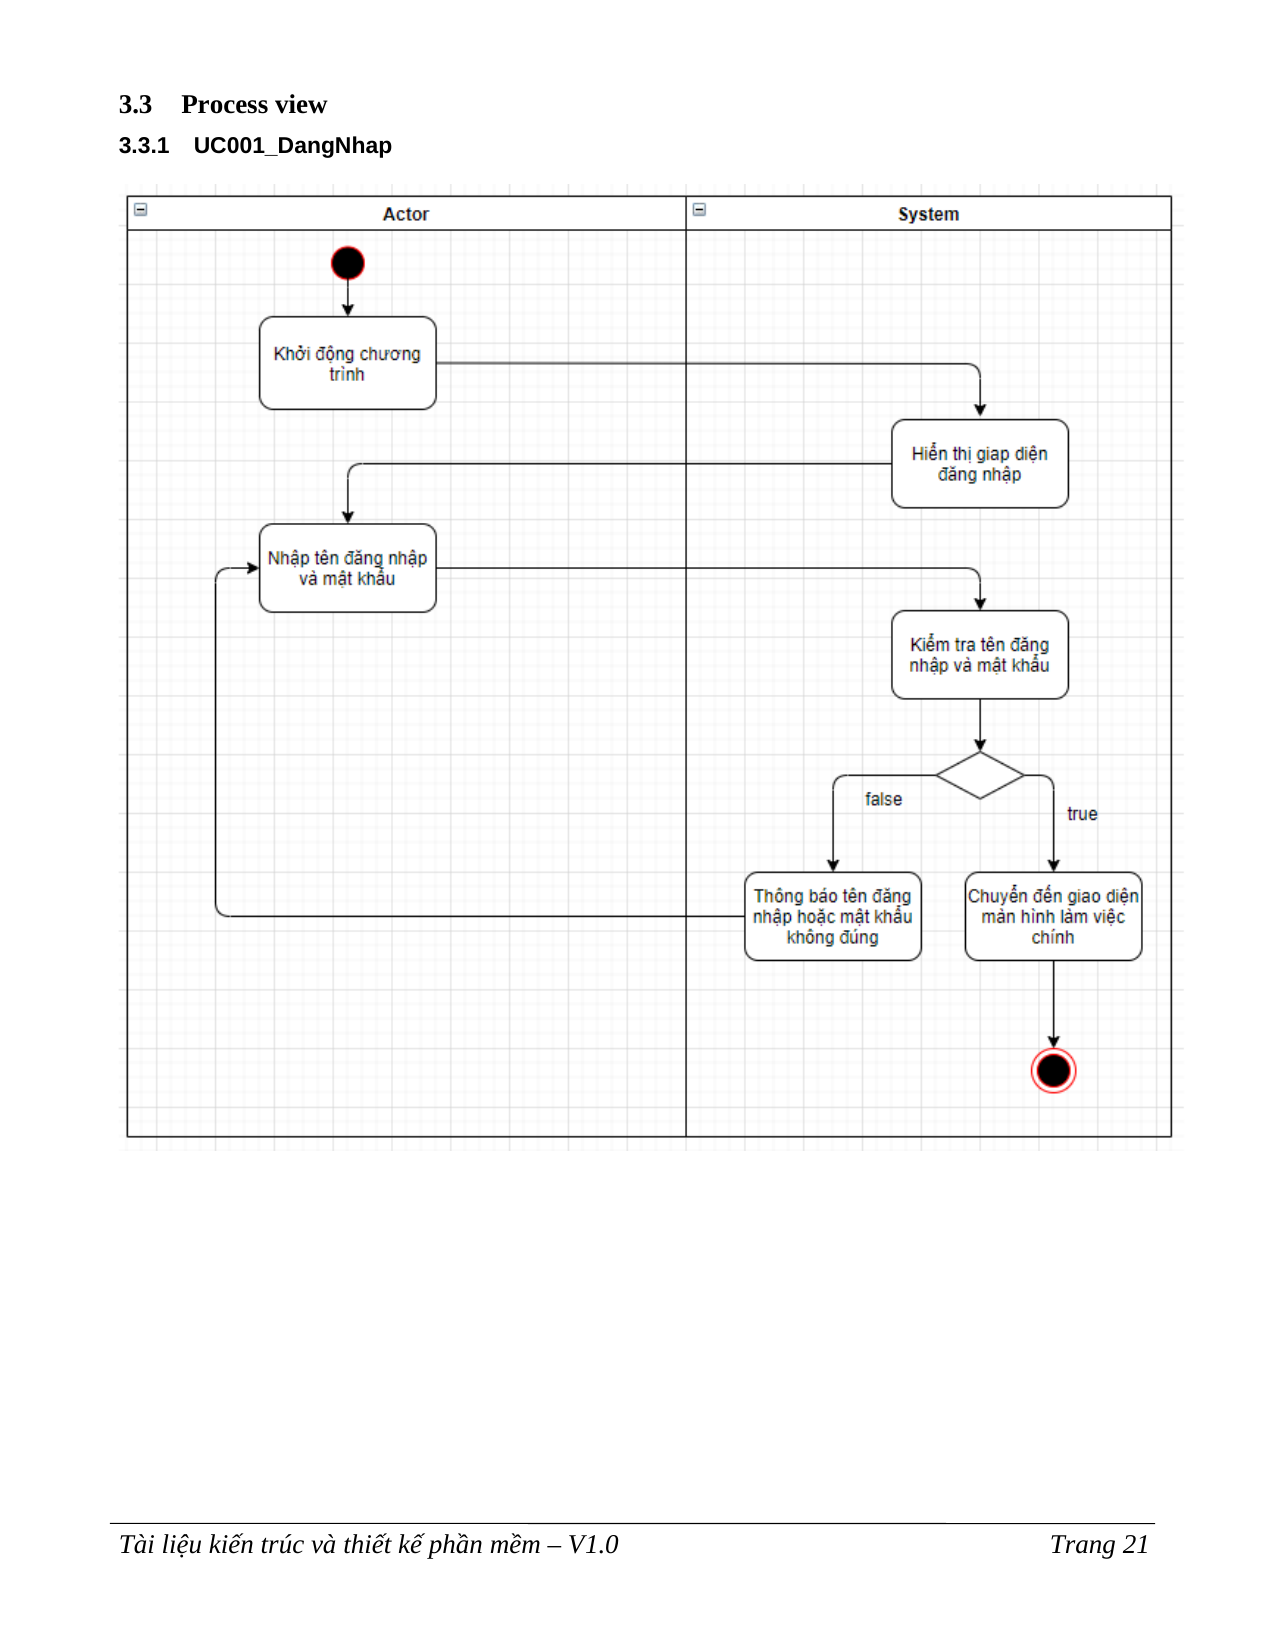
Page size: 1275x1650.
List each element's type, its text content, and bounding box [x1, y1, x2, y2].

subtitle Process view [118, 89, 1186, 120]
picture [118, 184, 1187, 1151]
subtitle UC001_DangNhap [118, 132, 1186, 159]
